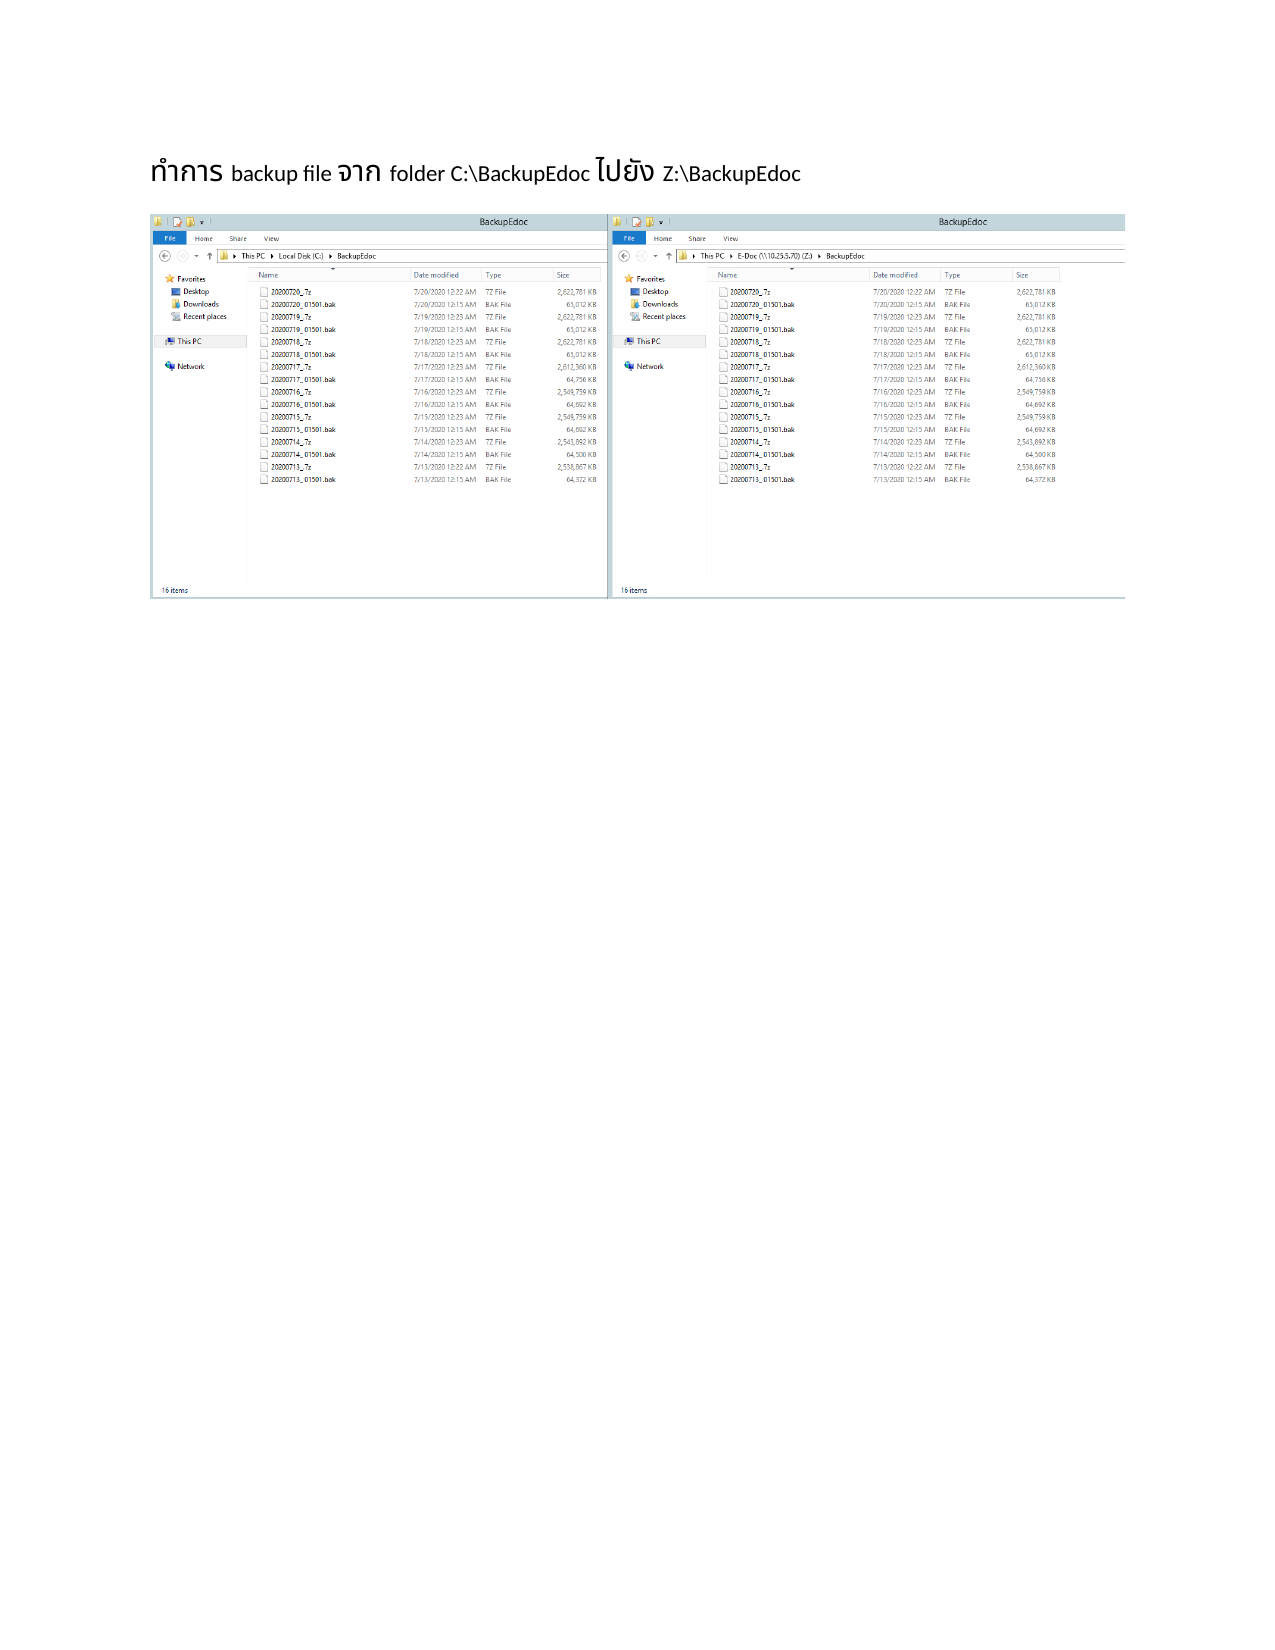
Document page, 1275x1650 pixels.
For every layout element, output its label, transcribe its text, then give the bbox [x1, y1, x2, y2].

picture [150, 214, 1125, 599]
text ทำการ backup file จาก folder C:\BackupEdoc ไปยัง Z:\BackupEdoc [150, 150, 1125, 194]
